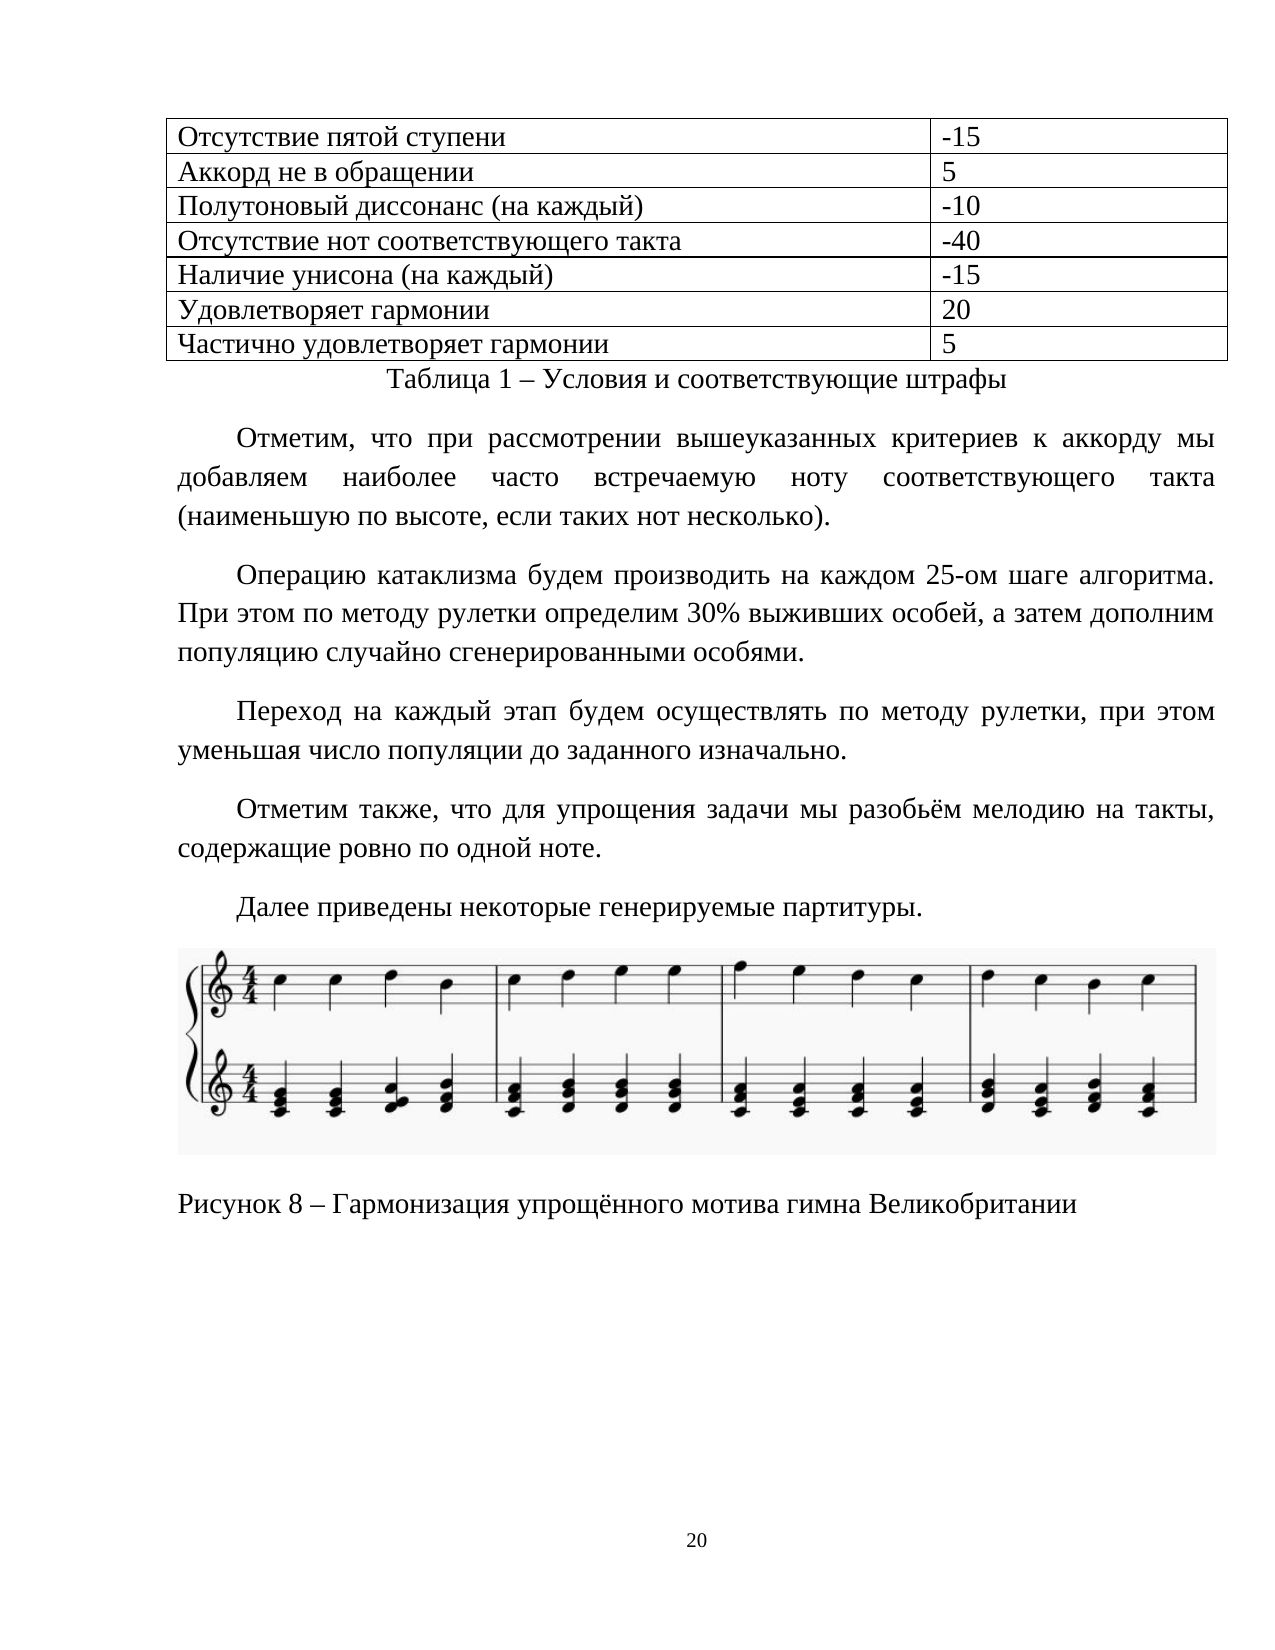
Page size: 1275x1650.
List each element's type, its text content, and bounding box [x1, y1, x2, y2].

text Отметим также, что для упрощения задачи мы разобьём мелодию на такты, содержащие ровно по одной ноте. [177, 791, 1216, 863]
text Отметим, что при рассмотрении вышеуказанных критериев к аккорду мы добавляем наиболее часто встречаемую ноту соответствующего такта (наименьшую по высоте, если таких нот несколько). [177, 421, 1216, 531]
table_cell -15 [931, 119, 1227, 153]
text Операцию катаклизма будем производить на каждом 25-ом шаге алгоритма. При этом по методу рулетки определим 30% выживших особей, а затем дополним популяцию случайно сгенерированными особями. [177, 557, 1216, 668]
table_cell -15 [931, 258, 1227, 291]
table_cell 5 [931, 327, 1227, 360]
text Переход на каждый этап будем осуществлять по методу рулетки, при этом уменьшая число популяции до заданного изначально. [177, 693, 1216, 766]
table_cell Наличие унисона (на каждый) [167, 258, 930, 291]
table_cell Аккорд не в обращении [167, 154, 930, 187]
text Рисунок 8 – Гармонизация упрощённого мотива гимна Великобритании [177, 1186, 1216, 1220]
table_cell Отсутствие нот соответствующего такта [167, 223, 930, 256]
table_cell Частично удовлетворяет гармонии [167, 327, 930, 360]
table_cell Отсутствие пятой ступени [167, 119, 930, 153]
text Таблица 1 – Условия и соответствующие штрафы [177, 361, 1216, 395]
table_cell -40 [931, 223, 1227, 256]
picture [177, 948, 1217, 1155]
table_cell Полутоновый диссонанс (на каждый) [167, 188, 930, 222]
table_cell 5 [931, 154, 1227, 187]
text Далее приведены некоторые генерируемые партитуры. [177, 889, 1216, 923]
table_cell -10 [931, 188, 1227, 222]
table_cell 20 [931, 292, 1227, 326]
table_cell Удовлетворяет гармонии [167, 292, 930, 326]
